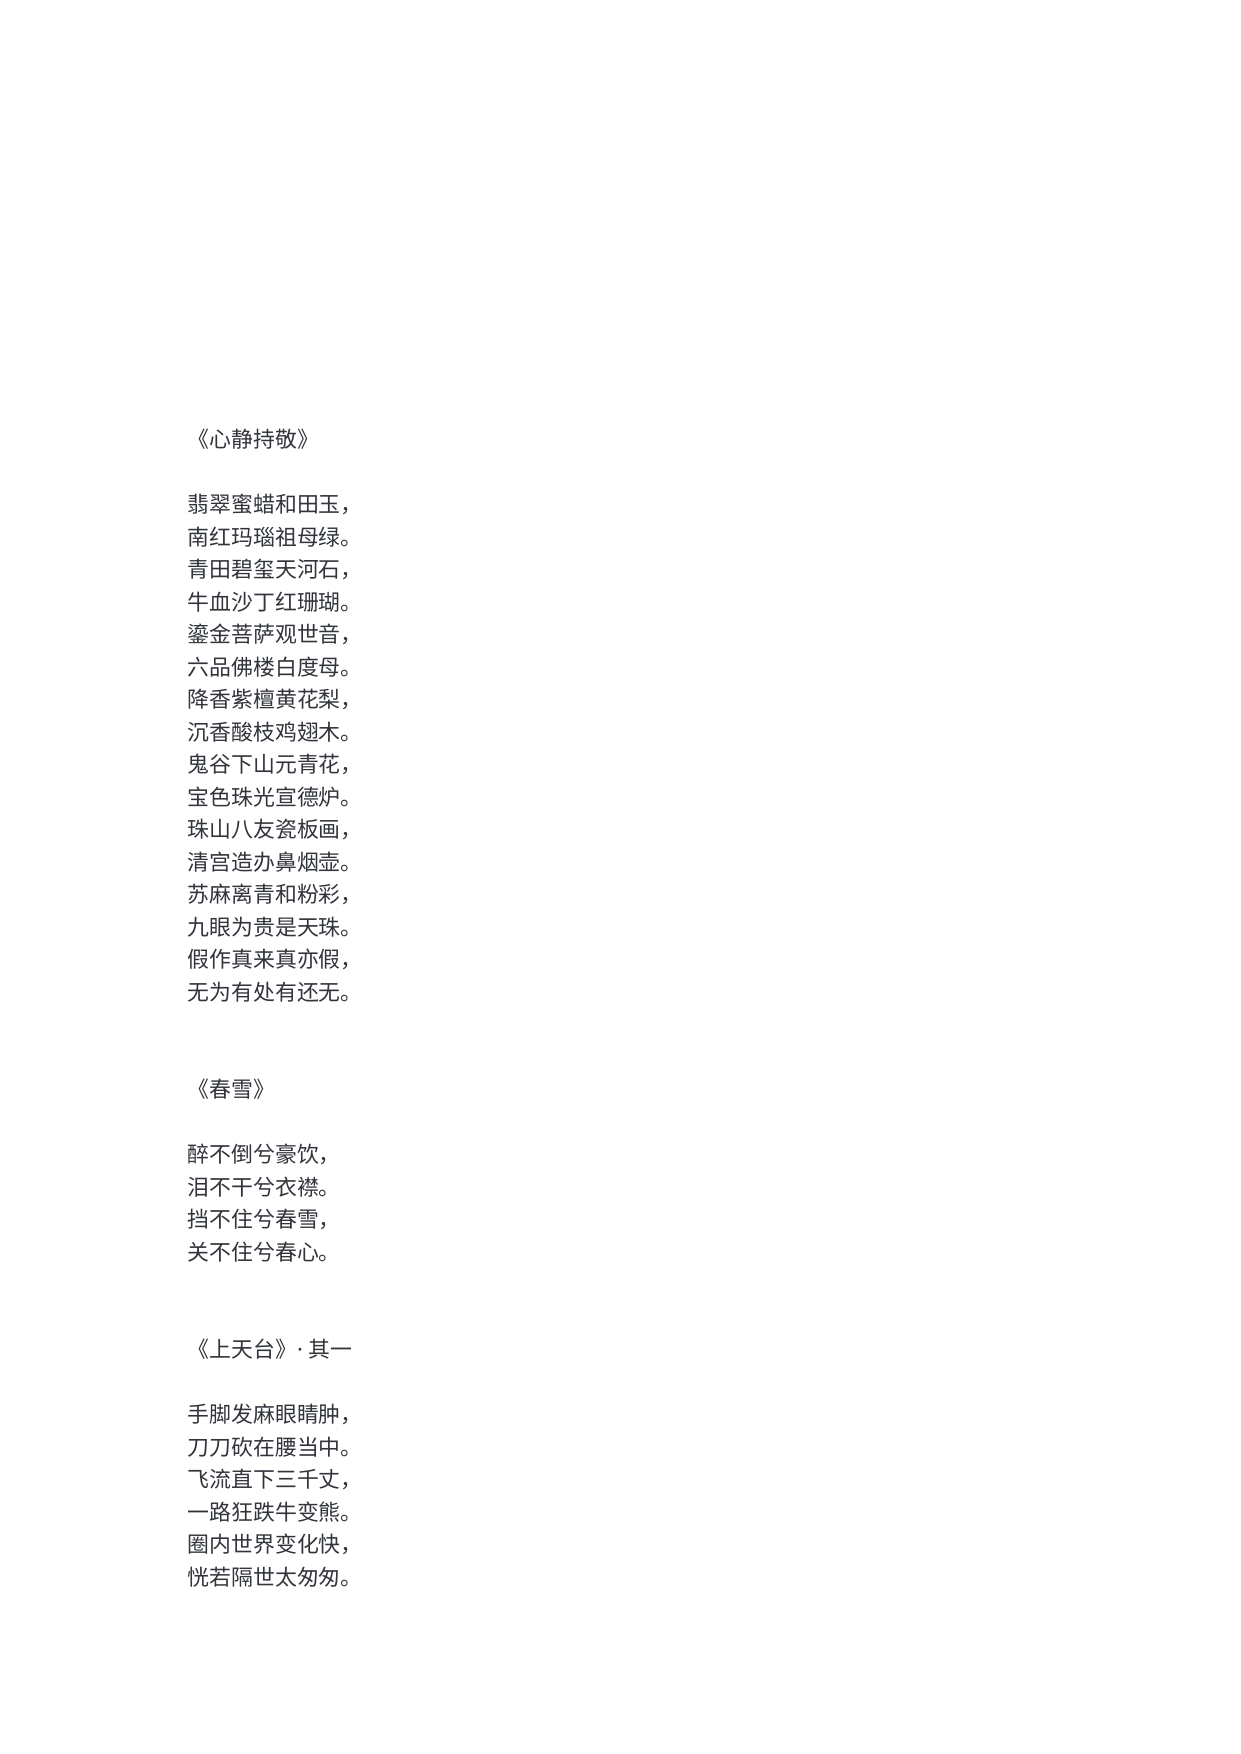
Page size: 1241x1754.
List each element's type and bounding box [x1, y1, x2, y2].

text [187, 422, 1053, 1592]
